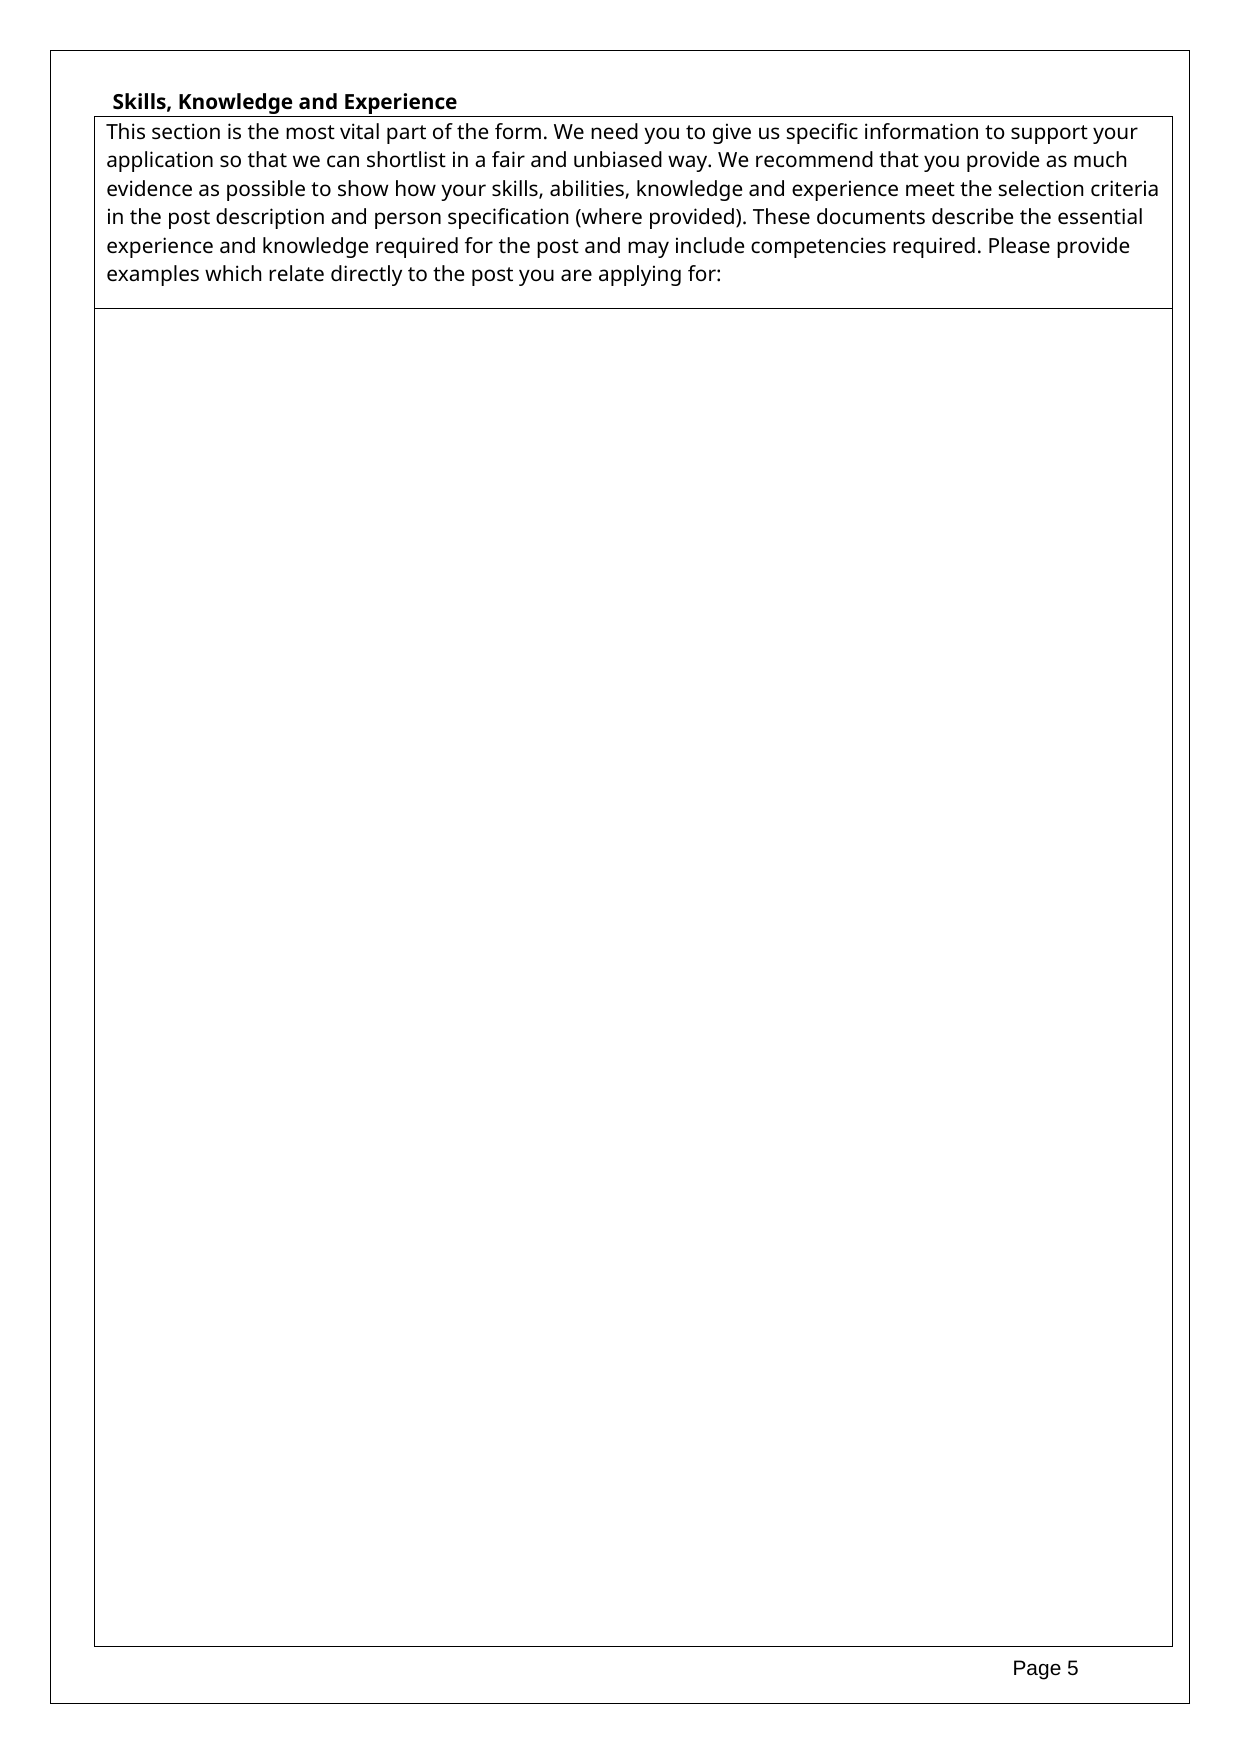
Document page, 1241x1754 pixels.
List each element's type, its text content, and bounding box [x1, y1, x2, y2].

table_cell [95, 309, 1172, 1646]
text Skills, Knowledge and Experience [112, 87, 1143, 116]
table_header This section is the most vital part of the form. We need you to give us specific information to support your application so that we can shortlist in a fair and unbiased way. We recommend that you provide as much evidence as possible to show how your skills, abilities, knowledge and experience meet the selection criteria in the post description and person specification (where provided). These documents describe the essential experience and knowledge required for the post and may include competencies required. Please provide examples which relate directly to the post you are applying for: [95, 117, 1172, 308]
